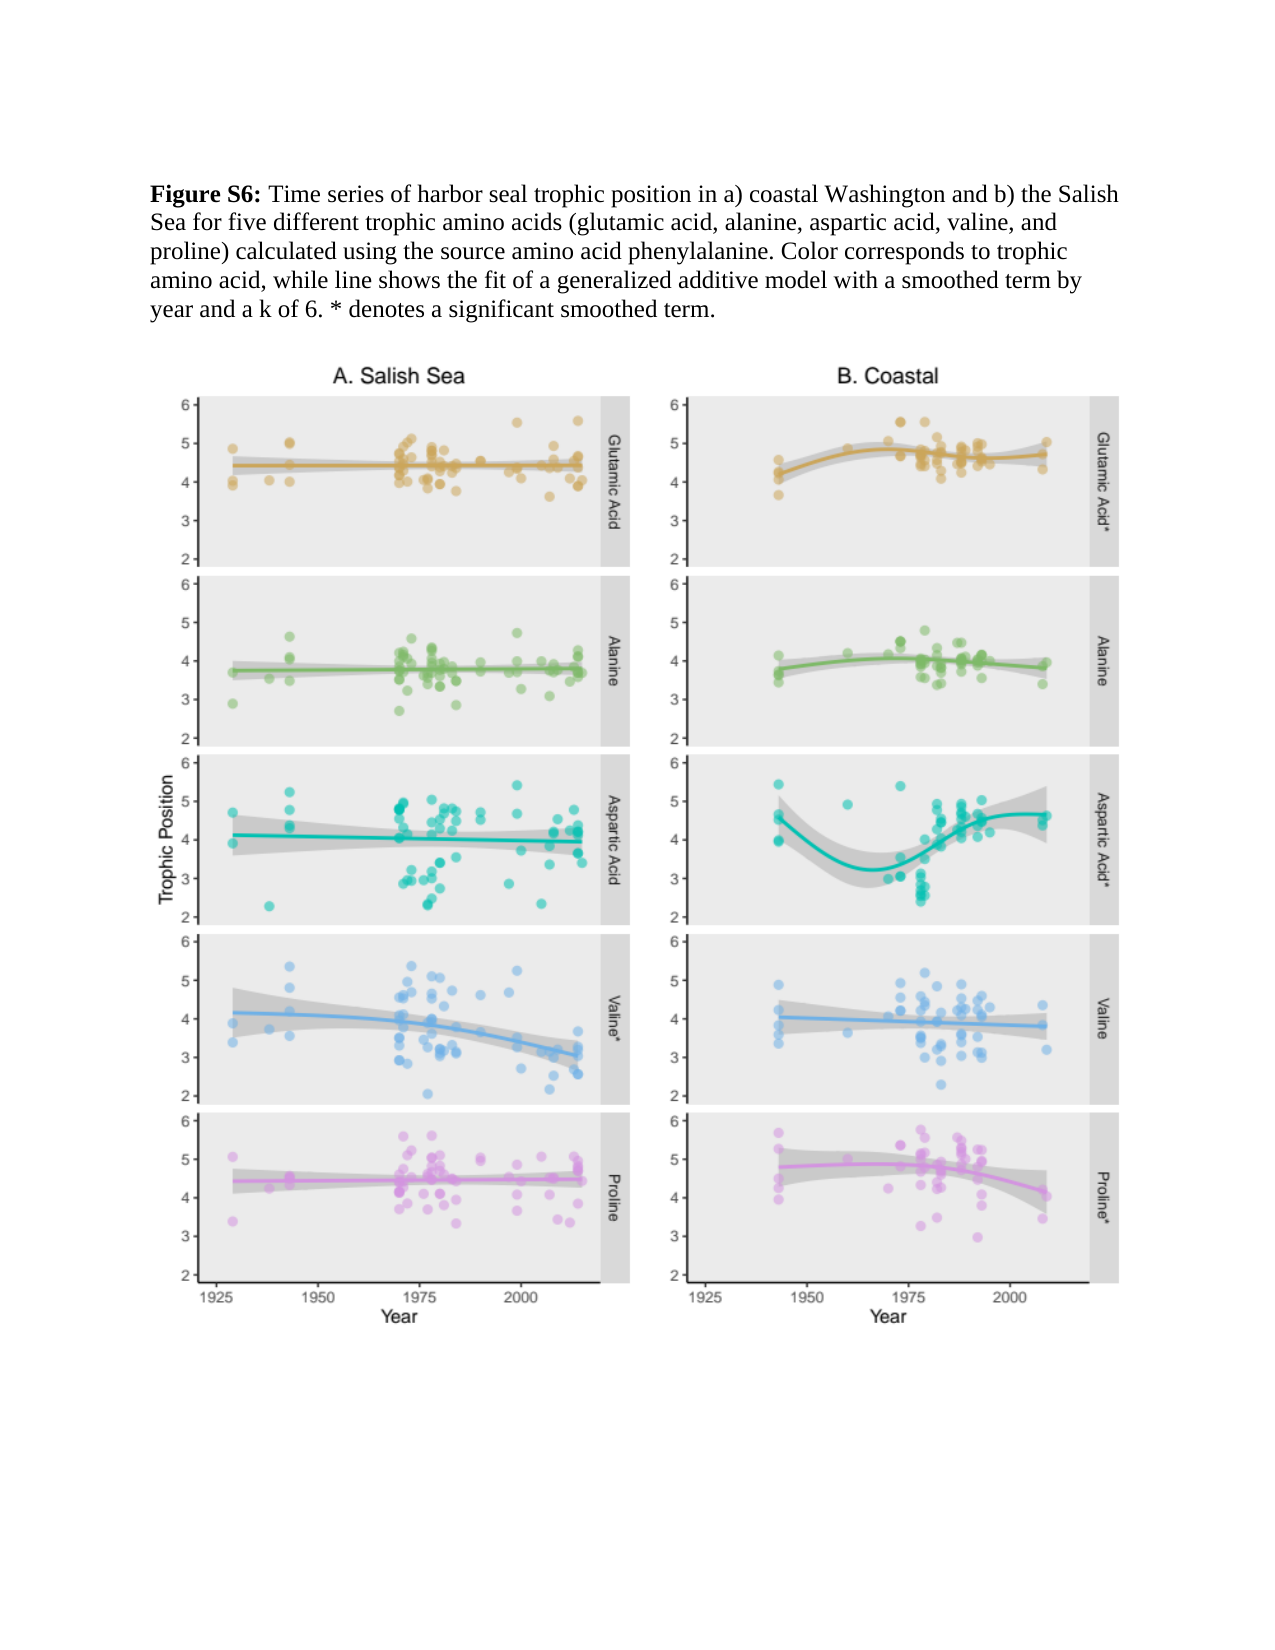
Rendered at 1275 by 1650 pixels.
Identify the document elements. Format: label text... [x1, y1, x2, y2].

text Figure S6: Time series of harbor seal trophic position in a) coastal Washington and b) the Salish Sea for five different trophic amino acids (glutamic acid, alanine, aspartic acid, valine, and proline) calculated using the source amino acid phenylalanine. Color corresponds to trophic amino acid, while line shows the fit of a generalized additive model with a smoothed term by year and a k of 6. * denotes a significant smoothed term. [150, 179, 1125, 322]
